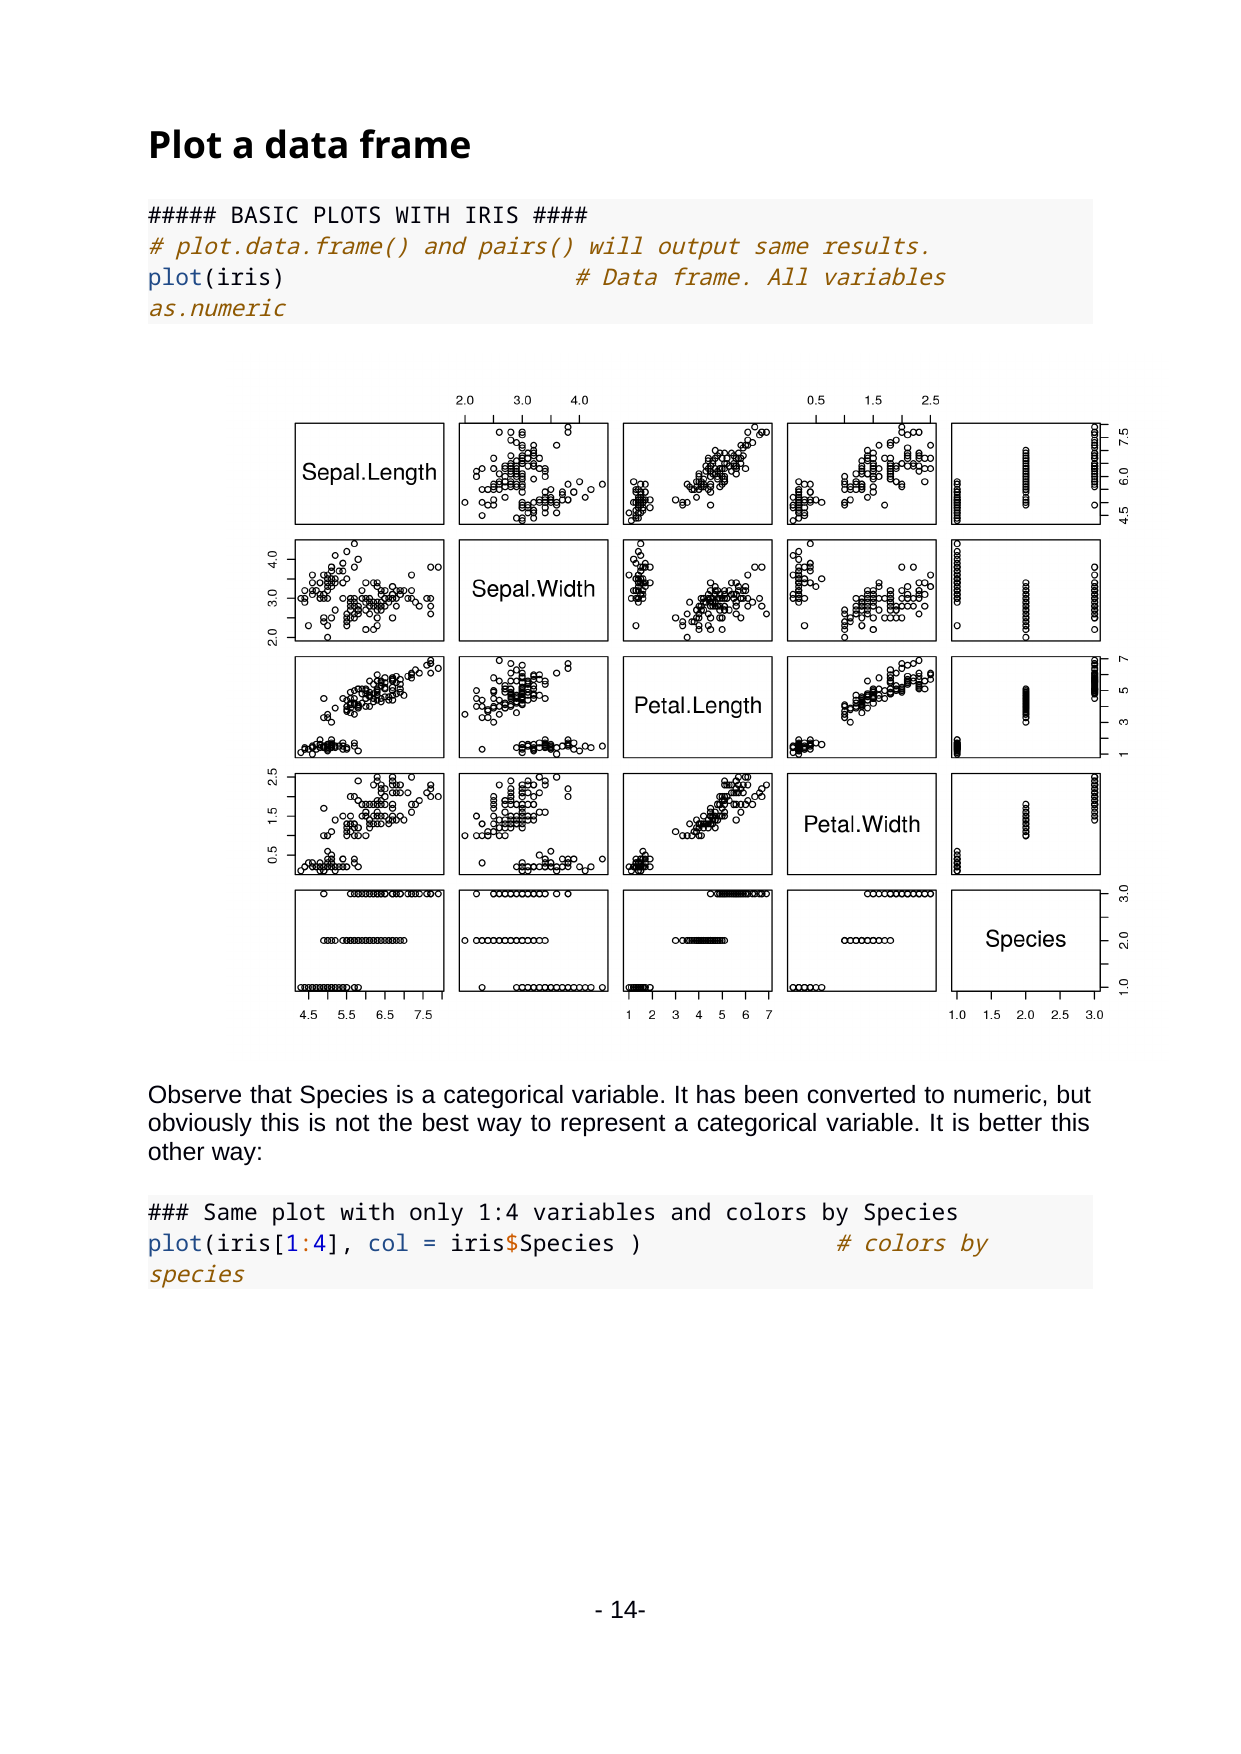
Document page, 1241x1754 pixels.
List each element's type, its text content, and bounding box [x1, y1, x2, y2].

text ### Same plot with only 1:4 variables and colors by Species plot(iris[1:4], col = iris$Species ) # colors by species [148, 1195, 1093, 1289]
picture [225, 353, 1170, 1061]
text Observe that Species is a categorical variable. It has been converted to numeric, but obviously this is not the best way to represent a categorical variable. It is better this other way: [148, 1080, 1093, 1166]
text ##### BASIC PLOTS WITH IRIS #### # plot.data.frame() and pairs() will output same results. plot(iris) # Data frame. All variables as.numeric [148, 199, 1093, 324]
subtitle Plot a data frame [148, 118, 1093, 169]
